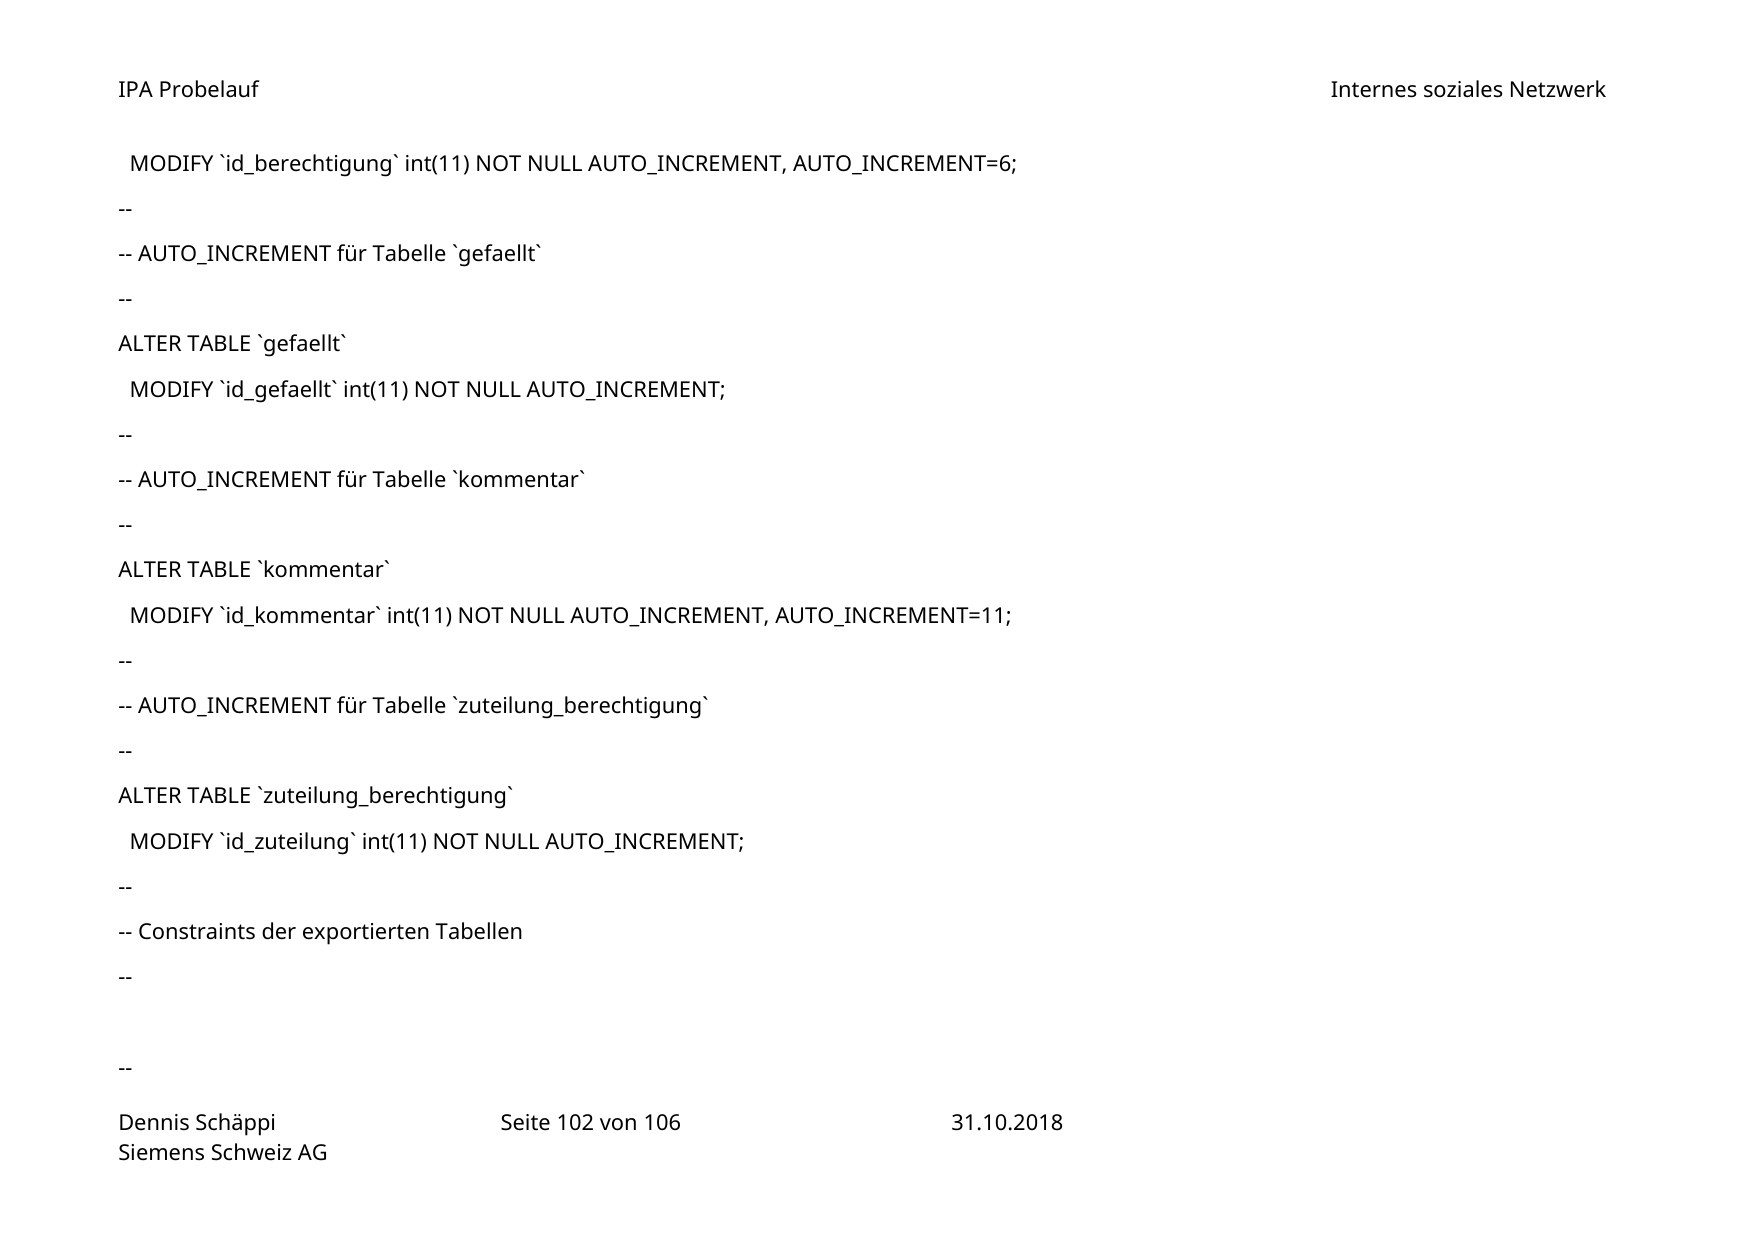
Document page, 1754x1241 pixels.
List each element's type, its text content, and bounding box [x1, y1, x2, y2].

text MODIFY `id_kommentar` int(11) NOT NULL AUTO_INCREMENT, AUTO_INCREMENT=11; [118, 600, 1606, 629]
text -- [118, 961, 1606, 991]
text MODIFY `id_gefaellt` int(11) NOT NULL AUTO_INCREMENT; [118, 374, 1606, 403]
text -- [118, 735, 1606, 765]
text -- [118, 645, 1606, 675]
text -- [118, 1052, 1606, 1082]
text -- AUTO_INCREMENT für Tabelle `kommentar` [118, 464, 1606, 494]
text MODIFY `id_berechtigung` int(11) NOT NULL AUTO_INCREMENT, AUTO_INCREMENT=6; [118, 148, 1606, 177]
text ALTER TABLE `zuteilung_berechtigung` [118, 781, 1606, 810]
text MODIFY `id_zuteilung` int(11) NOT NULL AUTO_INCREMENT; [118, 826, 1606, 856]
text ALTER TABLE `gefaellt` [118, 328, 1606, 358]
text -- [118, 509, 1606, 539]
text -- Constraints der exportierten Tabellen [118, 916, 1606, 946]
text ALTER TABLE `kommentar` [118, 554, 1606, 584]
text -- AUTO_INCREMENT für Tabelle `gefaellt` [118, 238, 1606, 268]
text -- [118, 193, 1606, 223]
text -- [118, 283, 1606, 313]
text -- [118, 871, 1606, 901]
text -- [118, 419, 1606, 449]
text -- AUTO_INCREMENT für Tabelle `zuteilung_berechtigung` [118, 690, 1606, 720]
